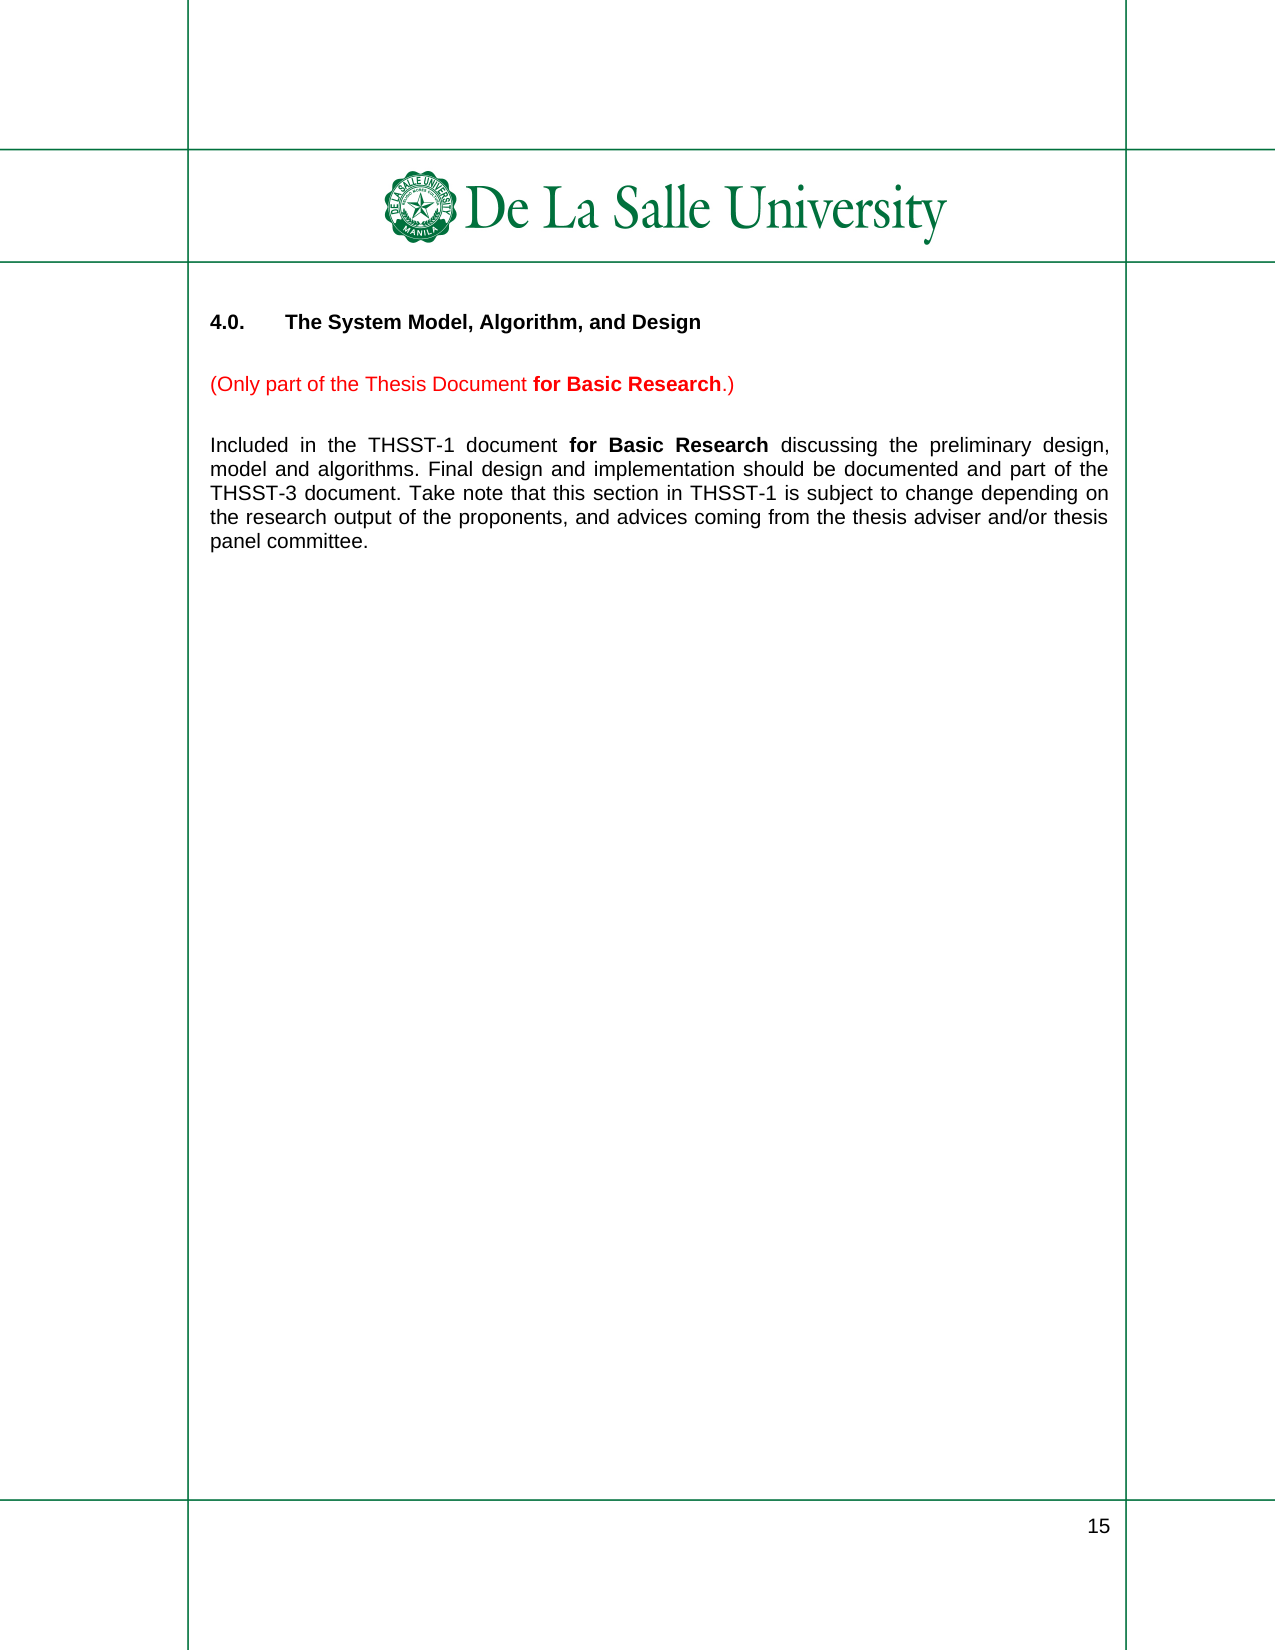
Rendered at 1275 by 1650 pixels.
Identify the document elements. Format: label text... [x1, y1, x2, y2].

picture [0, 0, 1275, 1650]
subtitle The System Model, Algorithm, and Design [210, 310, 1110, 334]
text Included in the THSST-1 document for Basic Research discussing the preliminary design, model and algorithms. Final design and implementation should be documented and part of the THSST-3 document. Take note that this section in THSST-1 is subject to change depending on the research output of the proponents, and advices coming from the thesis adviser and/or thesis panel committee. [210, 433, 1110, 553]
text (Only part of the Thesis Document for Basic Research.) [210, 371, 1110, 395]
